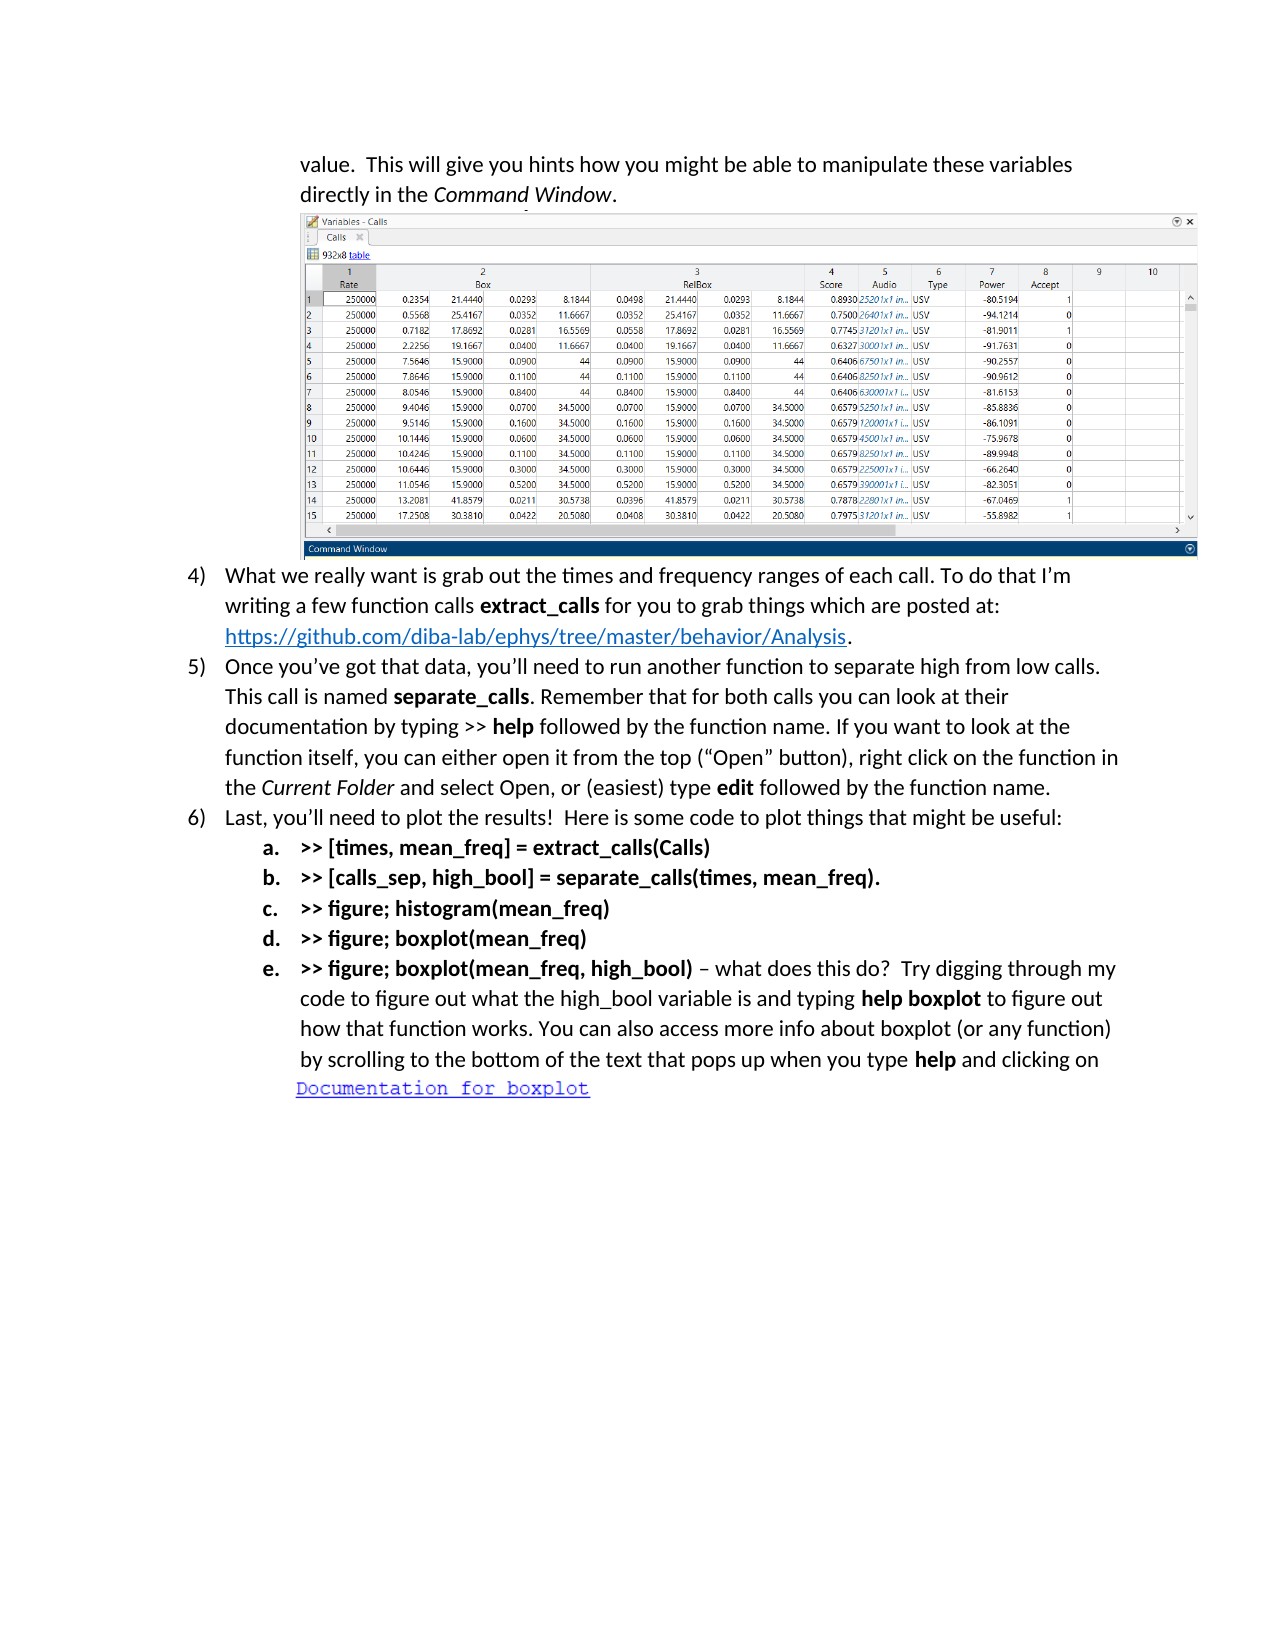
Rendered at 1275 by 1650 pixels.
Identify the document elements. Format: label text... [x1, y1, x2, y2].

picture [300, 210, 1198, 560]
list >> figure; histogram(mean_freq) [262, 894, 1125, 922]
list >> figure; boxplot(mean_freq) [262, 924, 1125, 952]
list >> [calls_sep, high_bool] = separate_calls(times, mean_freq). [262, 863, 1125, 891]
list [262, 150, 1125, 208]
list What we really want is grab out the times and frequency ranges of each call. To do that I’m writing a few function calls extract_calls for you to grab things which are posted at: https://github.com/diba-lab/ephys/tree/master/behavior/Analysis. [187, 561, 1125, 650]
list Once you’ve got that data, you’ll need to run another function to separate high from low calls. This call is named separate_calls. Remember that for both calls you can look at their documentation by typing >> help followed by the function name. If you want to look at the function itself, you can either open it from the top (“Open” button), right click on the function in the Current Folder and select Open, or (easiest) type edit followed by the function name. [187, 652, 1125, 801]
list >> figure; boxplot(mean_freq, high_bool) – what does this do? Try digging through my code to figure out what the high_bool variable is and typing help boxplot to figure out how that function works. You can also access more info about boxplot (or any function) by scrolling to the bottom of the text that pops up when you type help and clicking on [262, 954, 1125, 1073]
picture [251, 1050, 641, 1128]
list Last, you’ll need to plot the results! Here is some code to plot things that might be useful: [187, 803, 1125, 831]
list >> [times, mean_freq] = extract_calls(Calls) [262, 833, 1125, 861]
